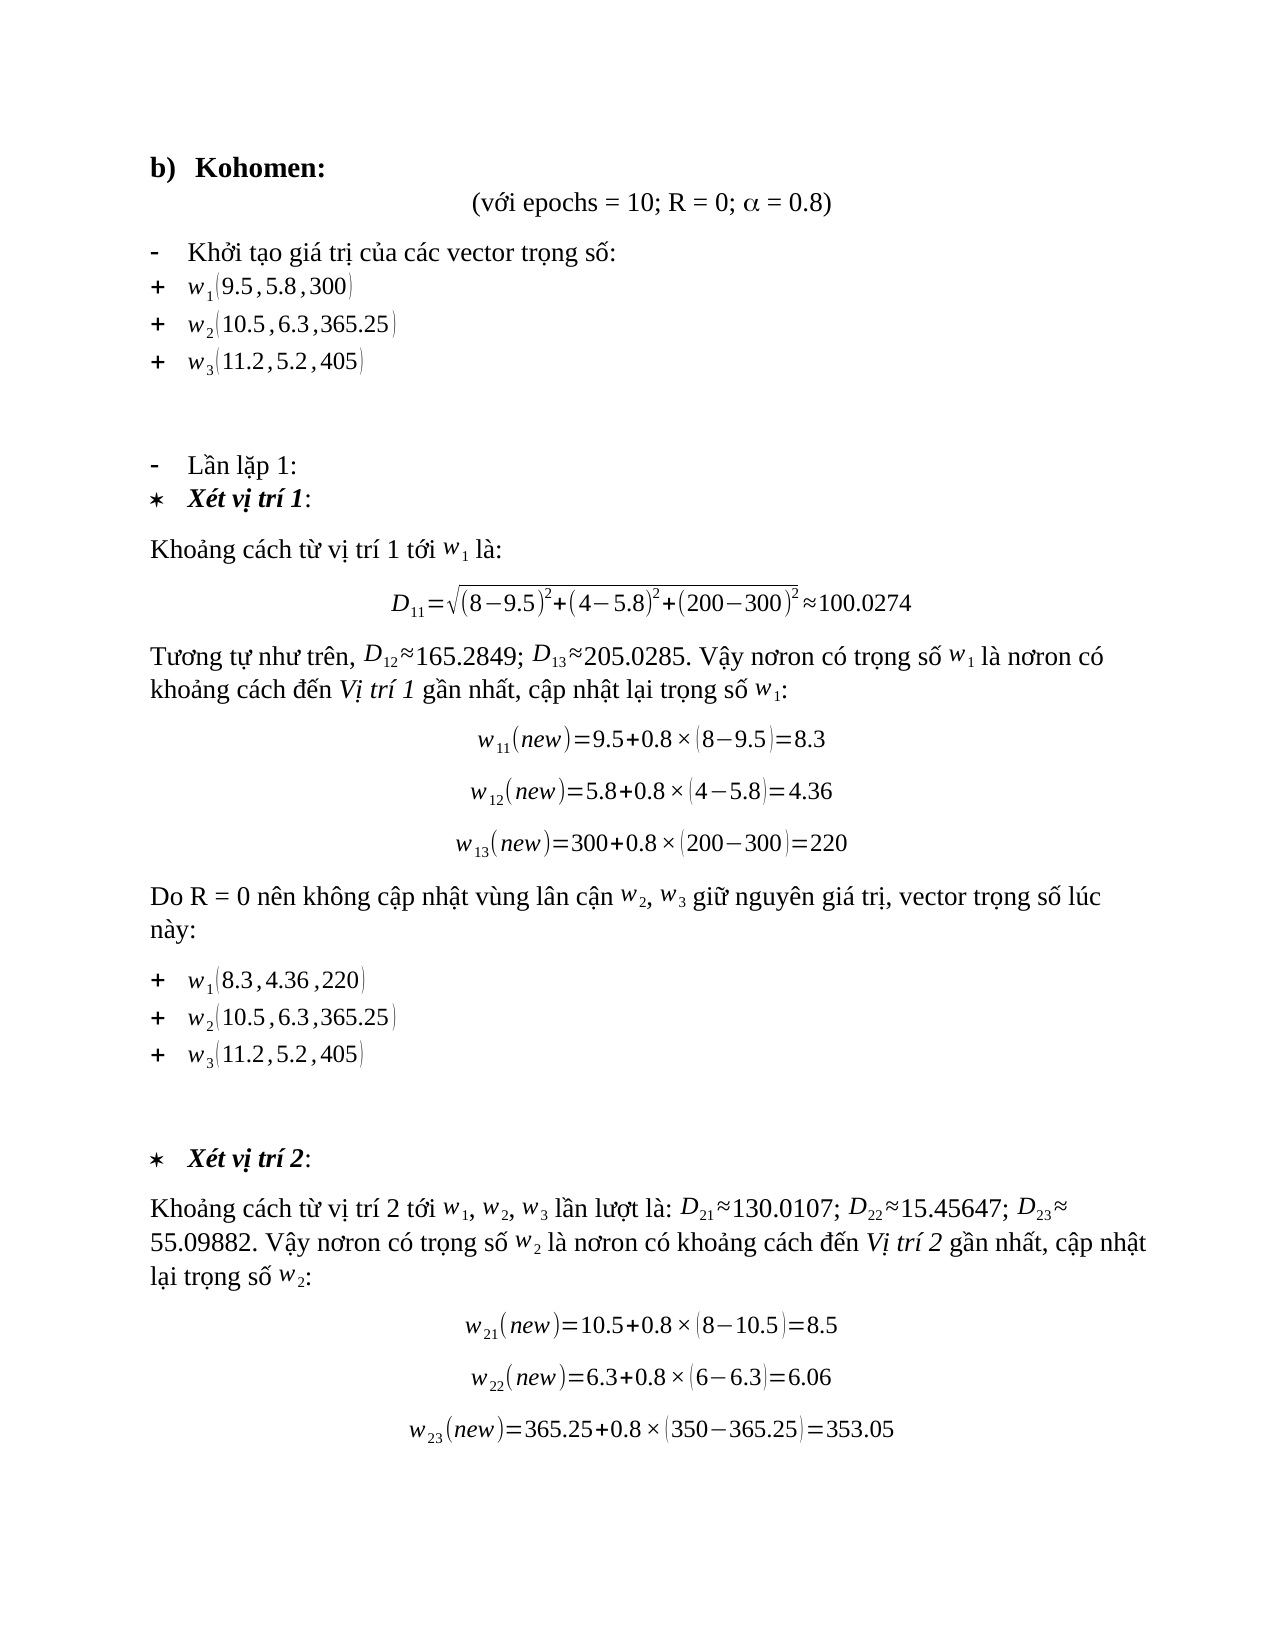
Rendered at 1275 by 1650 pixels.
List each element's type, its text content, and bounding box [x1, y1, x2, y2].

text Tương tự như trên, 165.2849; 205.0285. Vậy nơron có trọng số là nơron có khoảng cách đến Vị trí 1 gần nhất, cập nhật lại trọng số : [150, 640, 1153, 705]
list Lần lặp 1: [150, 449, 1153, 480]
text (với epochs = 10; R = 0; = 0.8) [150, 186, 1153, 217]
subtitle Kohomen: [150, 150, 1153, 183]
text Khoảng cách từ vị trí 2 tới , , lần lượt là: 130.0107; 15.45647; 55.09882. Vậy nơron có trọng số là nơron có khoảng cách đến Vị trí 2 gần nhất, cập nhật lại trọng số : [150, 1192, 1153, 1291]
text Khoảng cách từ vị trí 1 tới là: [150, 533, 1153, 564]
text Do R = 0 nên không cập nhật vùng lân cận , giữ nguyên giá trị, vector trọng số lúc này: [150, 879, 1153, 944]
list Khởi tạo giá trị của các vector trọng số: [150, 237, 1153, 268]
list Xét vị trí 1: [150, 482, 1153, 514]
list Xét vị trí 2: [150, 1142, 1153, 1173]
